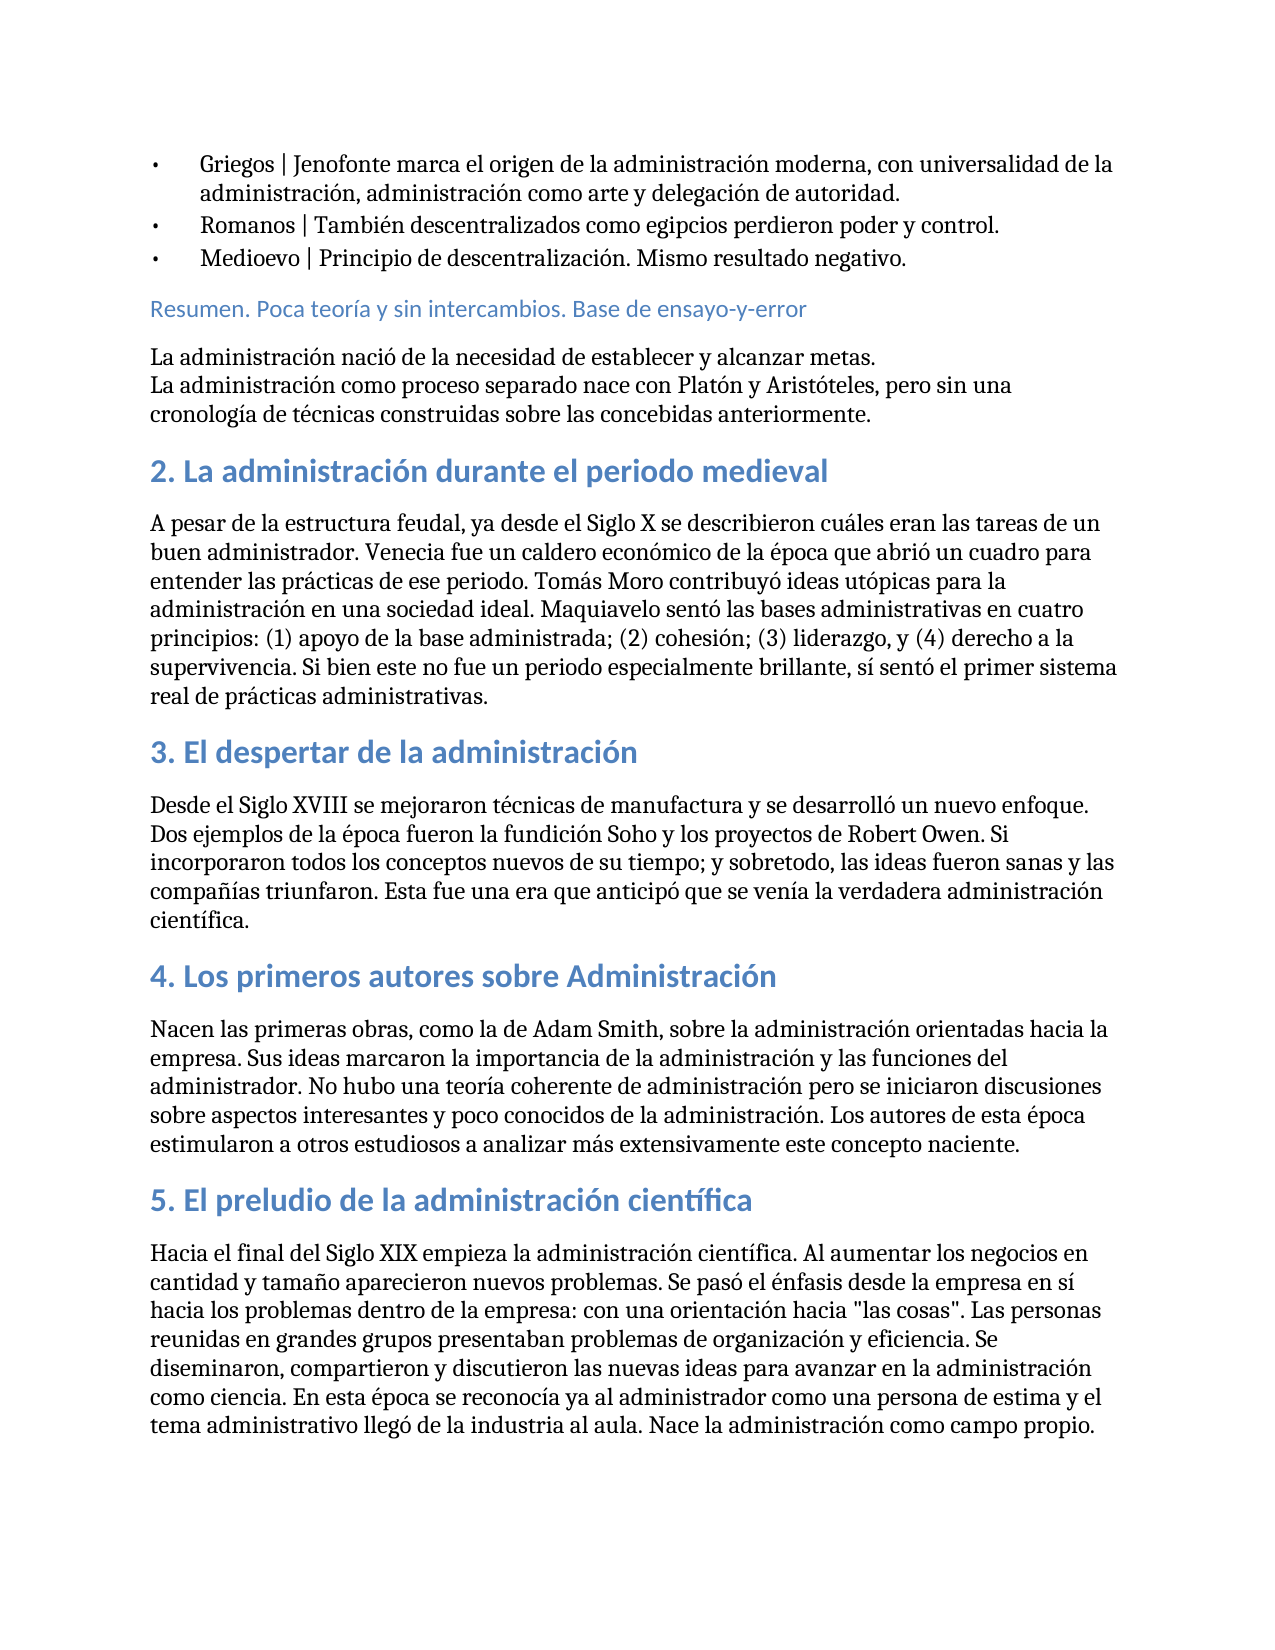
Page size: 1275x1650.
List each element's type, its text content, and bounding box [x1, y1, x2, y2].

list Griegos | Jenofonte marca el origen de la administración moderna, con universalidad de la administración, administración como arte y delegación de autoridad. [150, 150, 1125, 207]
subtitle 5. El preludio de la administración científica [150, 1179, 1125, 1220]
subtitle 4. Los primeros autores sobre Administración [150, 955, 1125, 996]
list Romanos | También descentralizados como egipcios perdieron poder y control. [150, 211, 1125, 240]
text Desde el Siglo XVIII se mejoraron técnicas de manufactura y se desarrolló un nuevo enfoque. Dos ejemplos de la época fueron la fundición Soho y los proyectos de Robert Owen. Si incorporaron todos los conceptos nuevos de su tiempo; y sobretodo, las ideas fueron sanas y las compañías triunfaron. Esta fue una era que anticipó que se venía la verdadera administración científica. [150, 791, 1125, 934]
subtitle 3. El despertar de la administración [150, 731, 1125, 772]
subtitle Resumen. Poca teoría y sin intercambios. Base de ensayo-y-error [150, 293, 1125, 324]
text A pesar de la estructura feudal, ya desde el Siglo X se describieron cuáles eran las tareas de un buen administrador. Venecia fue un caldero económico de la época que abrió un cuadro para entender las prácticas de ese periodo. Tomás Moro contribuyó ideas utópicas para la administración en una sociedad ideal. Maquiavelo sentó las bases administrativas en cuatro principios: (1) apoyo de la base administrada; (2) cohesión; (3) liderazgo, y (4) derecho a la supervivencia. Si bien este no fue un periodo especialmente brillante, sí sentó el primer sistema real de prácticas administrativas. [150, 509, 1125, 710]
subtitle 2. La administración durante el periodo medieval [150, 450, 1125, 490]
text Nacen las primeras obras, como la de Adam Smith, sobre la administración orientadas hacia la empresa. Sus ideas marcaron la importancia de la administración y las funciones del administrador. No hubo una teoría coherente de administración pero se iniciaron discusiones sobre aspectos interesantes y poco conocidos de la administración. Los autores de esta época estimularon a otros estudiosos a analizar más extensivamente este concepto naciente. [150, 1015, 1125, 1158]
list Medioevo | Principio de descentralización. Mismo resultado negativo. [150, 244, 1125, 272]
text Hacia el final del Siglo XIX empieza la administración científica. Al aumentar los negocios en cantidad y tamaño aparecieron nuevos problemas. Se pasó el énfasis desde la empresa en sí hacia los problemas dentro de la empresa: con una orientación hacia "las cosas". Las personas reunidas en grandes grupos presentaban problemas de organización y eficiencia. Se diseminaron, compartieron y discutieron las nuevas ideas para avanzar en la administración como ciencia. En esta época se reconocía ya al administrador como una persona de estima y el tema administrativo llegó de la industria al aula. Nace la administración como campo propio. [150, 1239, 1125, 1440]
text La administración nació de la necesidad de establecer y alcanzar metas. La administración como proceso separado nace con Platón y Aristóteles, pero sin una cronología de técnicas construidas sobre las concebidas anteriormente. [150, 343, 1125, 429]
